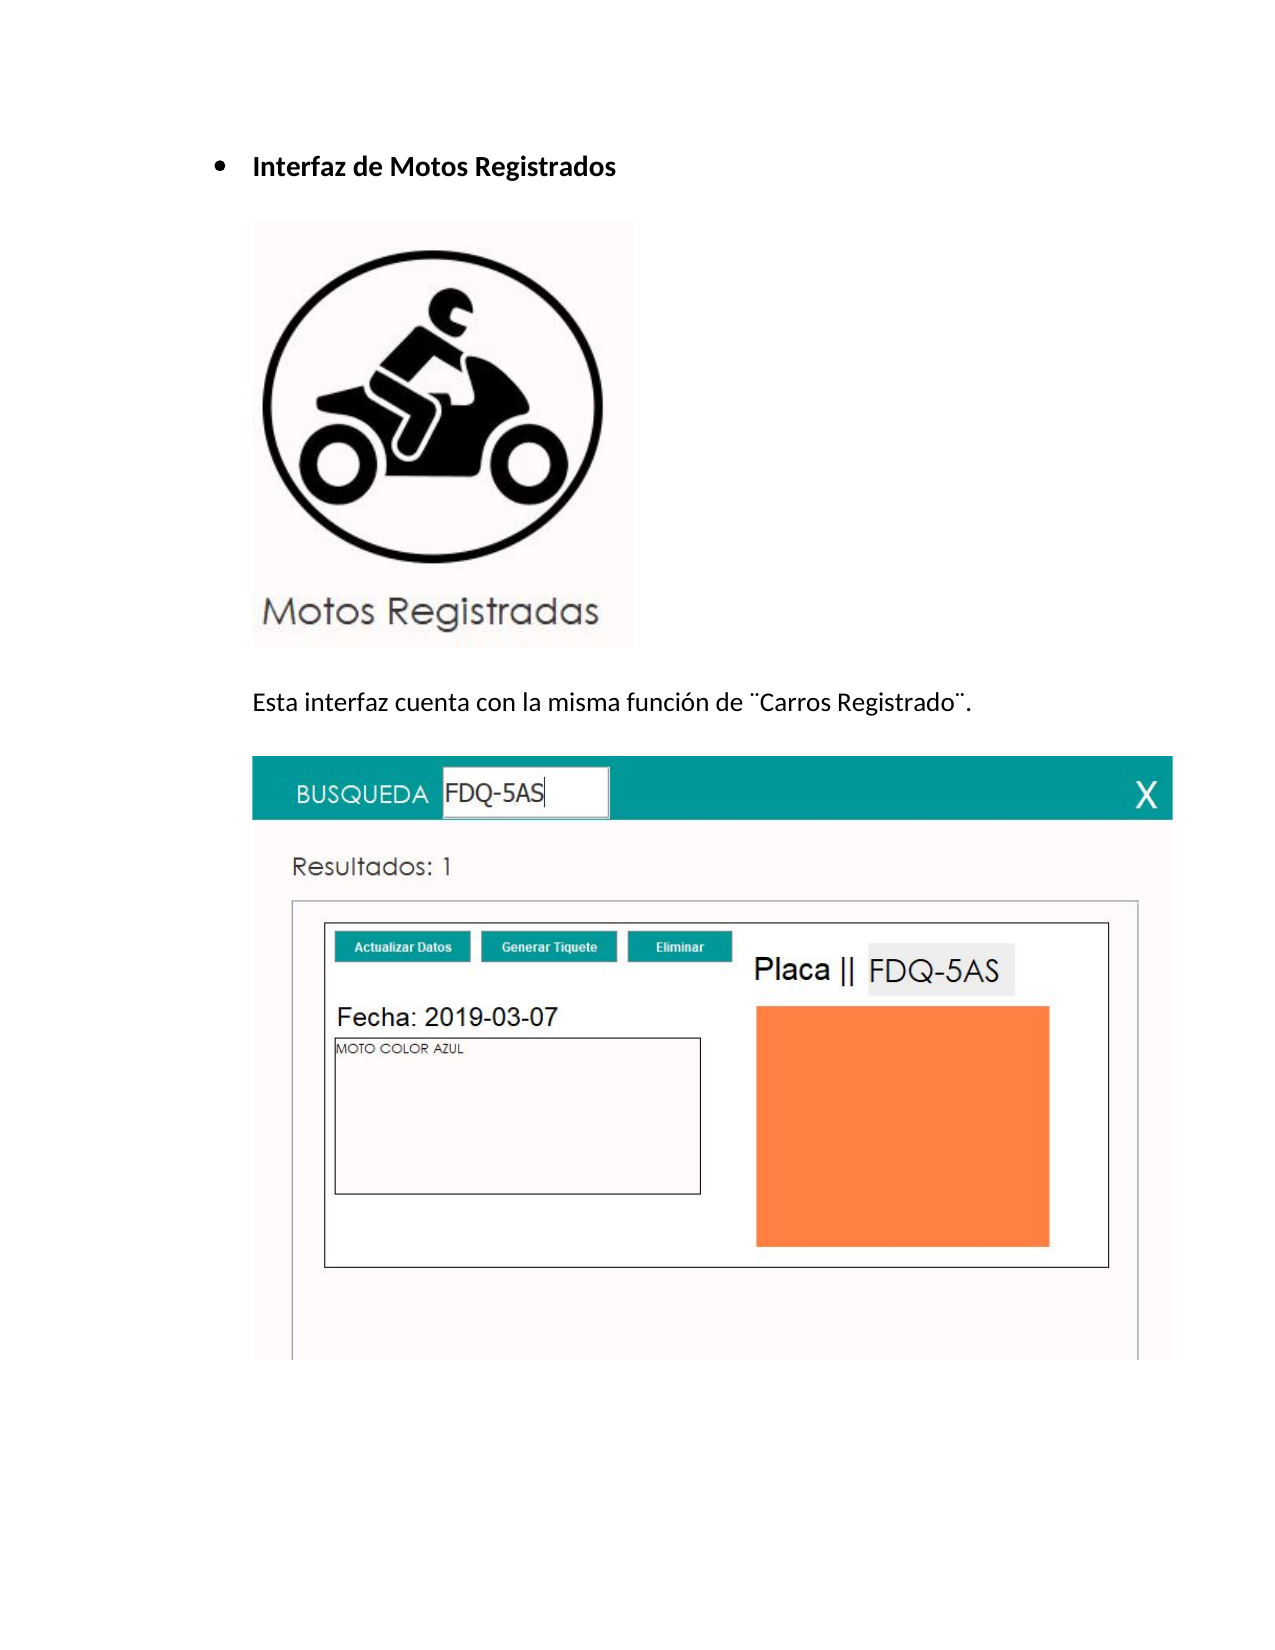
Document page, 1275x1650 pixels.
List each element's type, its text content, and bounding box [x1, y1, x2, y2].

picture [252, 221, 636, 648]
list Esta interfaz cuenta con la misma función de ¨Carros Registrado¨. [252, 685, 1098, 718]
picture [252, 756, 1173, 1360]
list Interfaz de Motos Registrados [215, 148, 1098, 183]
